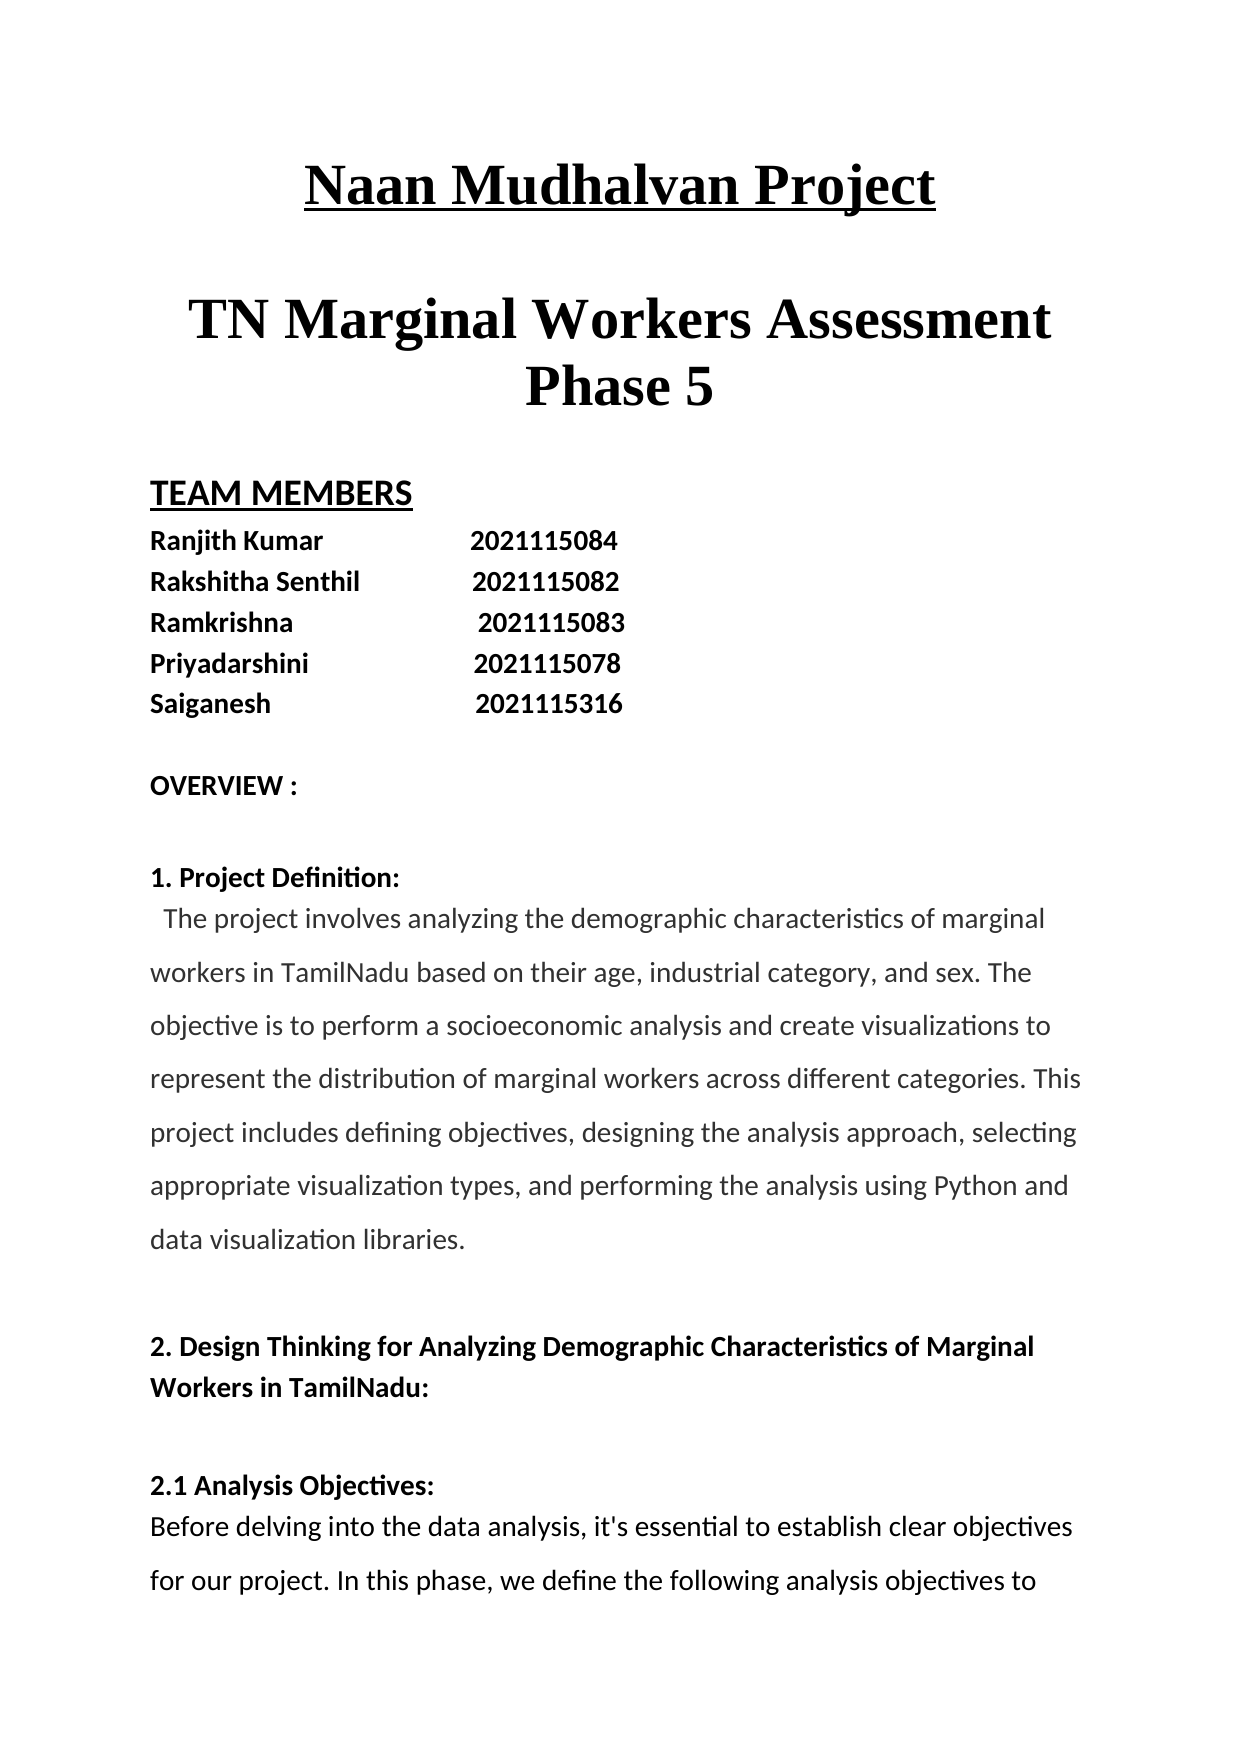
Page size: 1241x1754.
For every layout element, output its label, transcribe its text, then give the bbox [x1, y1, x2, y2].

text 2.1 Analysis Objectives: [150, 1467, 1090, 1503]
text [150, 1508, 1090, 1597]
text 1. Project Definition: [150, 859, 1090, 895]
text OVERVIEW : [150, 767, 1090, 803]
text TN Marginal Workers Assessment [150, 284, 1090, 351]
text Priyadarshini 2021115078 [150, 645, 1090, 680]
text Saiganesh 2021115316 [150, 686, 1090, 721]
text Rakshitha Senthil 2021115082 [150, 563, 1090, 598]
text Ranjith Kumar 2021115084 [150, 522, 1090, 557]
text Phase 5 [150, 351, 1090, 418]
text Ramkrishna 2021115083 [150, 604, 1090, 639]
text Naan Mudhalvan Project [150, 150, 1090, 217]
text TEAM MEMBERS [150, 469, 1090, 515]
list Design Thinking for Analyzing Demographic Characteristics of Marginal Workers in TamilNadu: [150, 1328, 1090, 1404]
text The project involves analyzing the demographic characteristics of marginal workers in TamilNadu based on their age, industrial category, and sex. The objective is to perform a socioeconomic analysis and create visualizations to represent the distribution of marginal workers across different categories. This project includes defining objectives, designing the analysis approach, selecting appropriate visualization types, and performing the analysis using Python and data visualization libraries. [150, 900, 1090, 1256]
